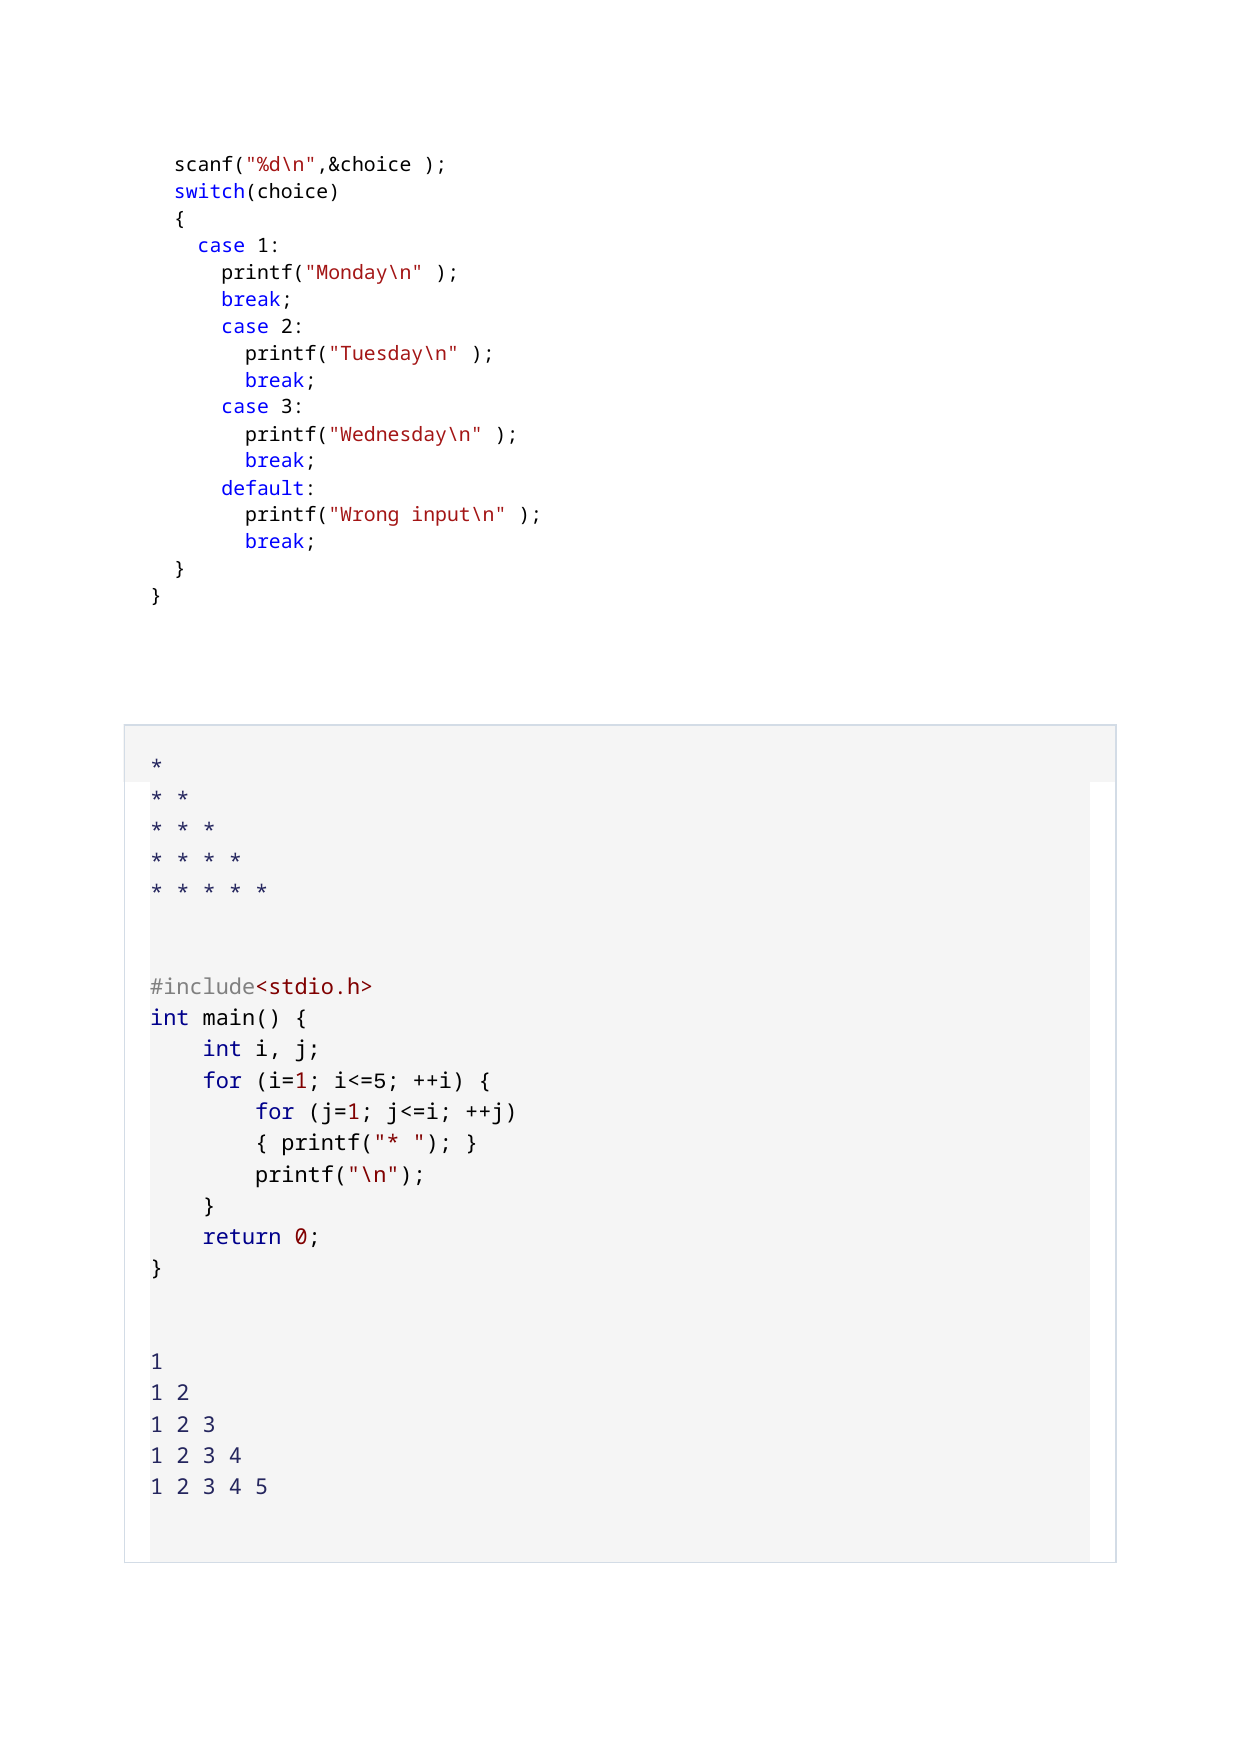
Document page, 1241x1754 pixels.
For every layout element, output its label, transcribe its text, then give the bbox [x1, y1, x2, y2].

text * [125, 726, 1115, 782]
text { printf("* "); } [150, 1126, 1090, 1157]
text } [150, 1188, 1090, 1220]
text return 0; [150, 1220, 1090, 1251]
text * * * * [150, 845, 1090, 876]
text break; [150, 447, 1090, 474]
text case 1: [150, 231, 1090, 258]
text scanf("%d\n",&choice ); [150, 150, 1090, 177]
text break; [150, 285, 1090, 312]
text case 2: [150, 312, 1090, 339]
text } [150, 582, 1090, 609]
text { [150, 204, 1090, 231]
text * * [150, 782, 1090, 813]
text #include<stdio.h> [150, 970, 1090, 1001]
text * * * * * [150, 876, 1090, 907]
text default: [150, 474, 1090, 501]
text 1 2 3 4 5 [150, 1470, 1090, 1501]
text 1 [150, 1345, 1090, 1376]
text int i, j; [150, 1032, 1090, 1063]
text for (i=1; i<=5; ++i) { [150, 1063, 1090, 1095]
text break; [150, 528, 1090, 555]
text 1 2 3 [150, 1407, 1090, 1438]
text printf("Wednesday\n" ); [150, 420, 1090, 447]
text } [150, 555, 1090, 582]
text printf("Tuesday\n" ); [150, 339, 1090, 366]
text int main() { [150, 1001, 1090, 1032]
text printf("Monday\n" ); [150, 258, 1090, 285]
text * * * [150, 813, 1090, 845]
text 1 2 [150, 1376, 1090, 1407]
text break; [150, 366, 1090, 393]
text for (j=1; j<=i; ++j) [150, 1095, 1090, 1126]
text } [150, 1251, 1090, 1282]
text switch(choice) [150, 177, 1090, 204]
text case 3: [150, 393, 1090, 420]
text printf("\n"); [150, 1157, 1090, 1188]
text printf("Wrong input\n" ); [150, 501, 1090, 528]
text 1 2 3 4 [150, 1438, 1090, 1470]
